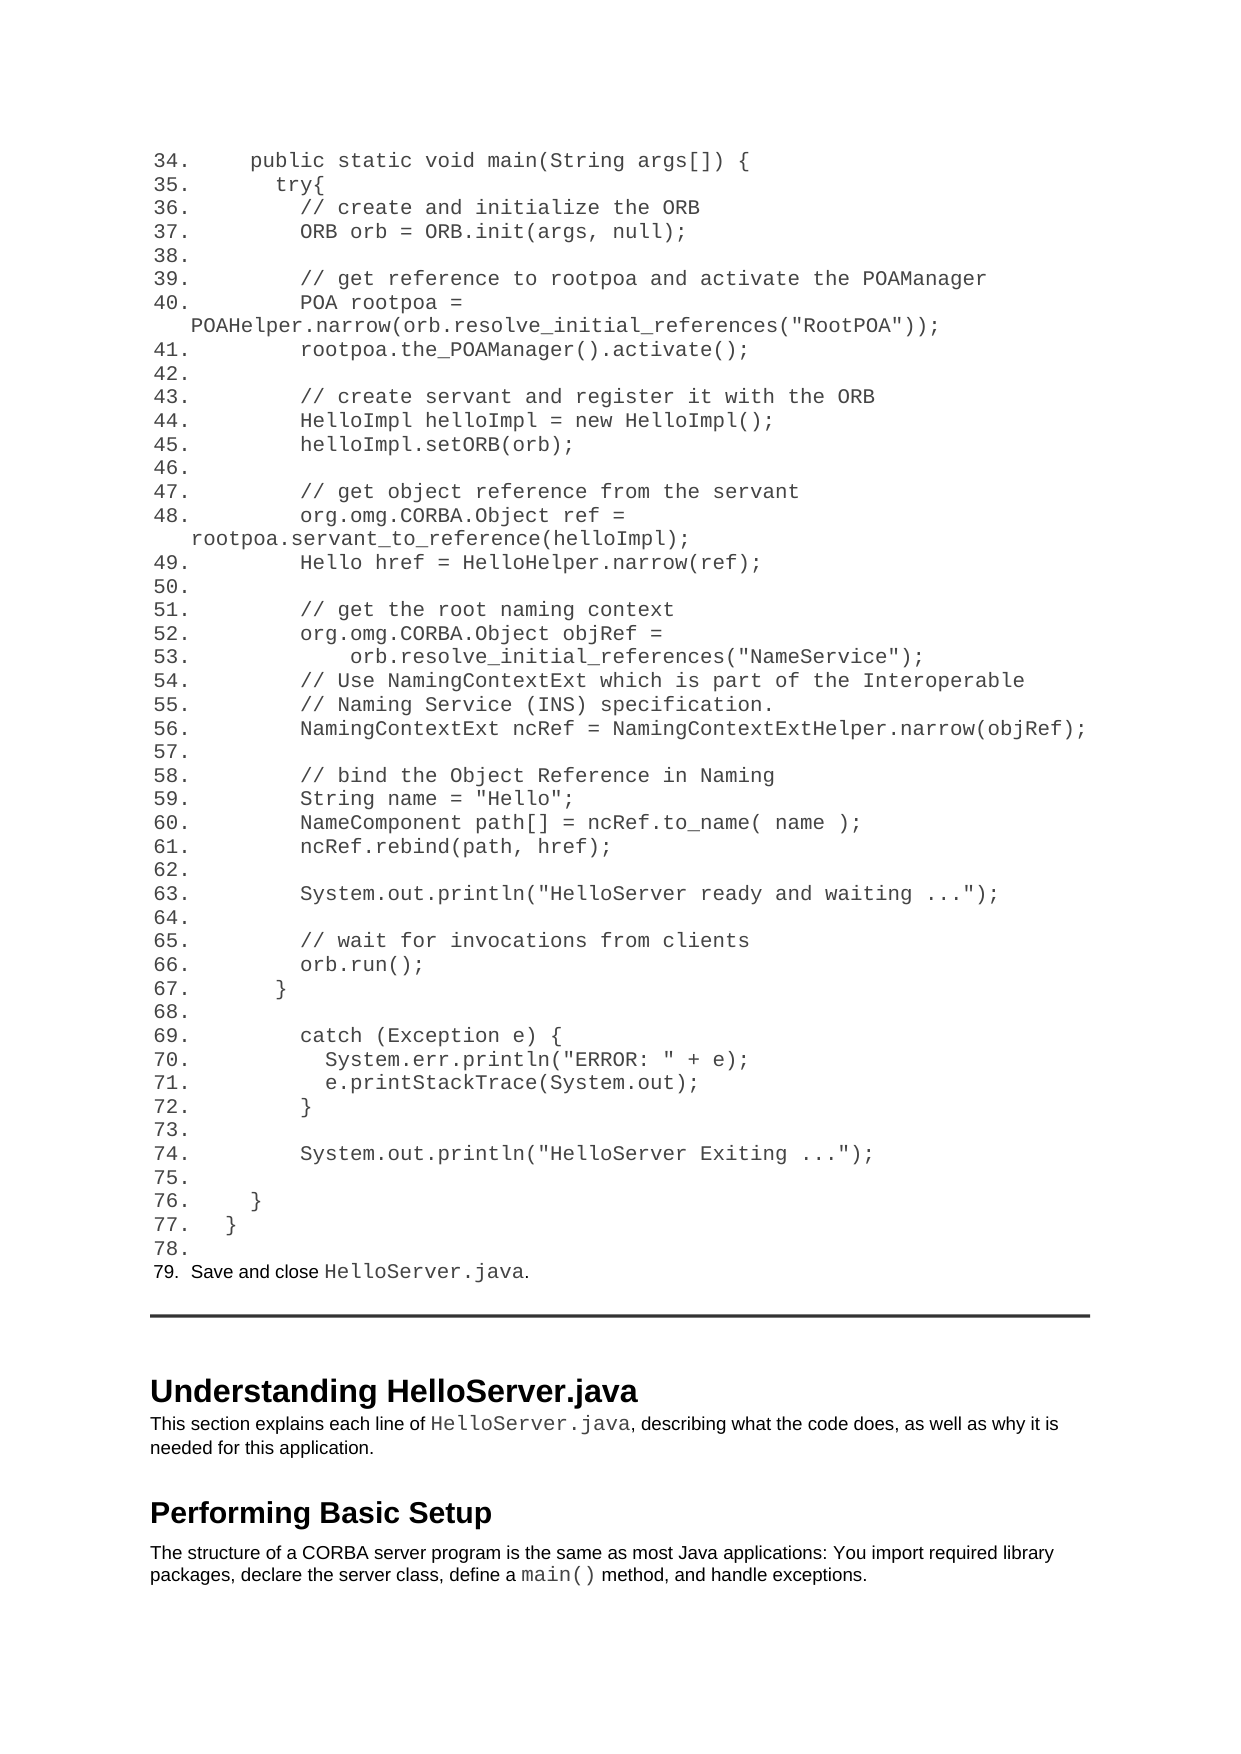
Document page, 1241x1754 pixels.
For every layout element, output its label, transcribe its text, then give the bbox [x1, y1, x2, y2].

list HelloImpl helloImpl = new HelloImpl(); [153, 410, 1090, 434]
list } [153, 1096, 1090, 1119]
list NameComponent path[] = ncRef.to_name( name ); [153, 812, 1090, 836]
list } [153, 1214, 1090, 1238]
list org.omg.CORBA.Object ref = rootpoa.servant_to_reference(helloImpl); [153, 505, 1090, 552]
list org.omg.CORBA.Object objRef = [153, 623, 1090, 647]
list Hello href = HelloHelper.narrow(ref); [153, 552, 1090, 576]
list System.out.println("HelloServer Exiting ..."); [153, 1143, 1090, 1167]
list System.out.println("HelloServer ready and waiting ..."); [153, 883, 1090, 907]
list // Naming Service (INS) specification. [153, 694, 1090, 717]
list public static void main(String args[]) { [153, 150, 1090, 174]
list } [153, 1190, 1090, 1214]
list ORB orb = ORB.init(args, null); [153, 221, 1090, 244]
list catch (Exception e) { [153, 1025, 1090, 1048]
list // get the root naming context [153, 599, 1090, 623]
list rootpoa.the_POAManager().activate(); [153, 339, 1090, 363]
list POA rootpoa = POAHelper.narrow(orb.resolve_initial_references("RootPOA")); [153, 292, 1090, 339]
list System.err.println("ERROR: " + e); [153, 1048, 1090, 1072]
text Performing Basic Setup [150, 1485, 1090, 1530]
list orb.run(); [153, 954, 1090, 978]
list try{ [153, 174, 1090, 197]
text Understanding HelloServer.java [150, 1347, 1090, 1409]
list ncRef.rebind(path, href); [153, 836, 1090, 859]
list // get reference to rootpoa and activate the POAManager [153, 268, 1090, 292]
list // create and initialize the ORB [153, 197, 1090, 221]
text This section explains each line of HelloServer.java, describing what the code does, as well as why it is needed for this application. [150, 1413, 1090, 1458]
list helloImpl.setORB(orb); [153, 434, 1090, 457]
list // wait for invocations from clients [153, 930, 1090, 954]
list String name = "Hello"; [153, 788, 1090, 812]
list orb.resolve_initial_references("NameService"); [153, 647, 1090, 670]
list // get object reference from the servant [153, 481, 1090, 505]
list // bind the Object Reference in Naming [153, 765, 1090, 788]
list // Use NamingContextExt which is part of the Interoperable [153, 670, 1090, 694]
list Save and close HelloServer.java. [153, 1261, 1090, 1285]
list // create servant and register it with the ORB [153, 386, 1090, 410]
text The structure of a CORBA server program is the same as most Java applications: You import required library packages, declare the server class, define a main() method, and handle exceptions. [150, 1542, 1090, 1588]
list e.printStackTrace(System.out); [153, 1072, 1090, 1096]
list NamingContextExt ncRef = NamingContextExtHelper.narrow(objRef); [153, 717, 1090, 741]
list } [153, 978, 1090, 1001]
